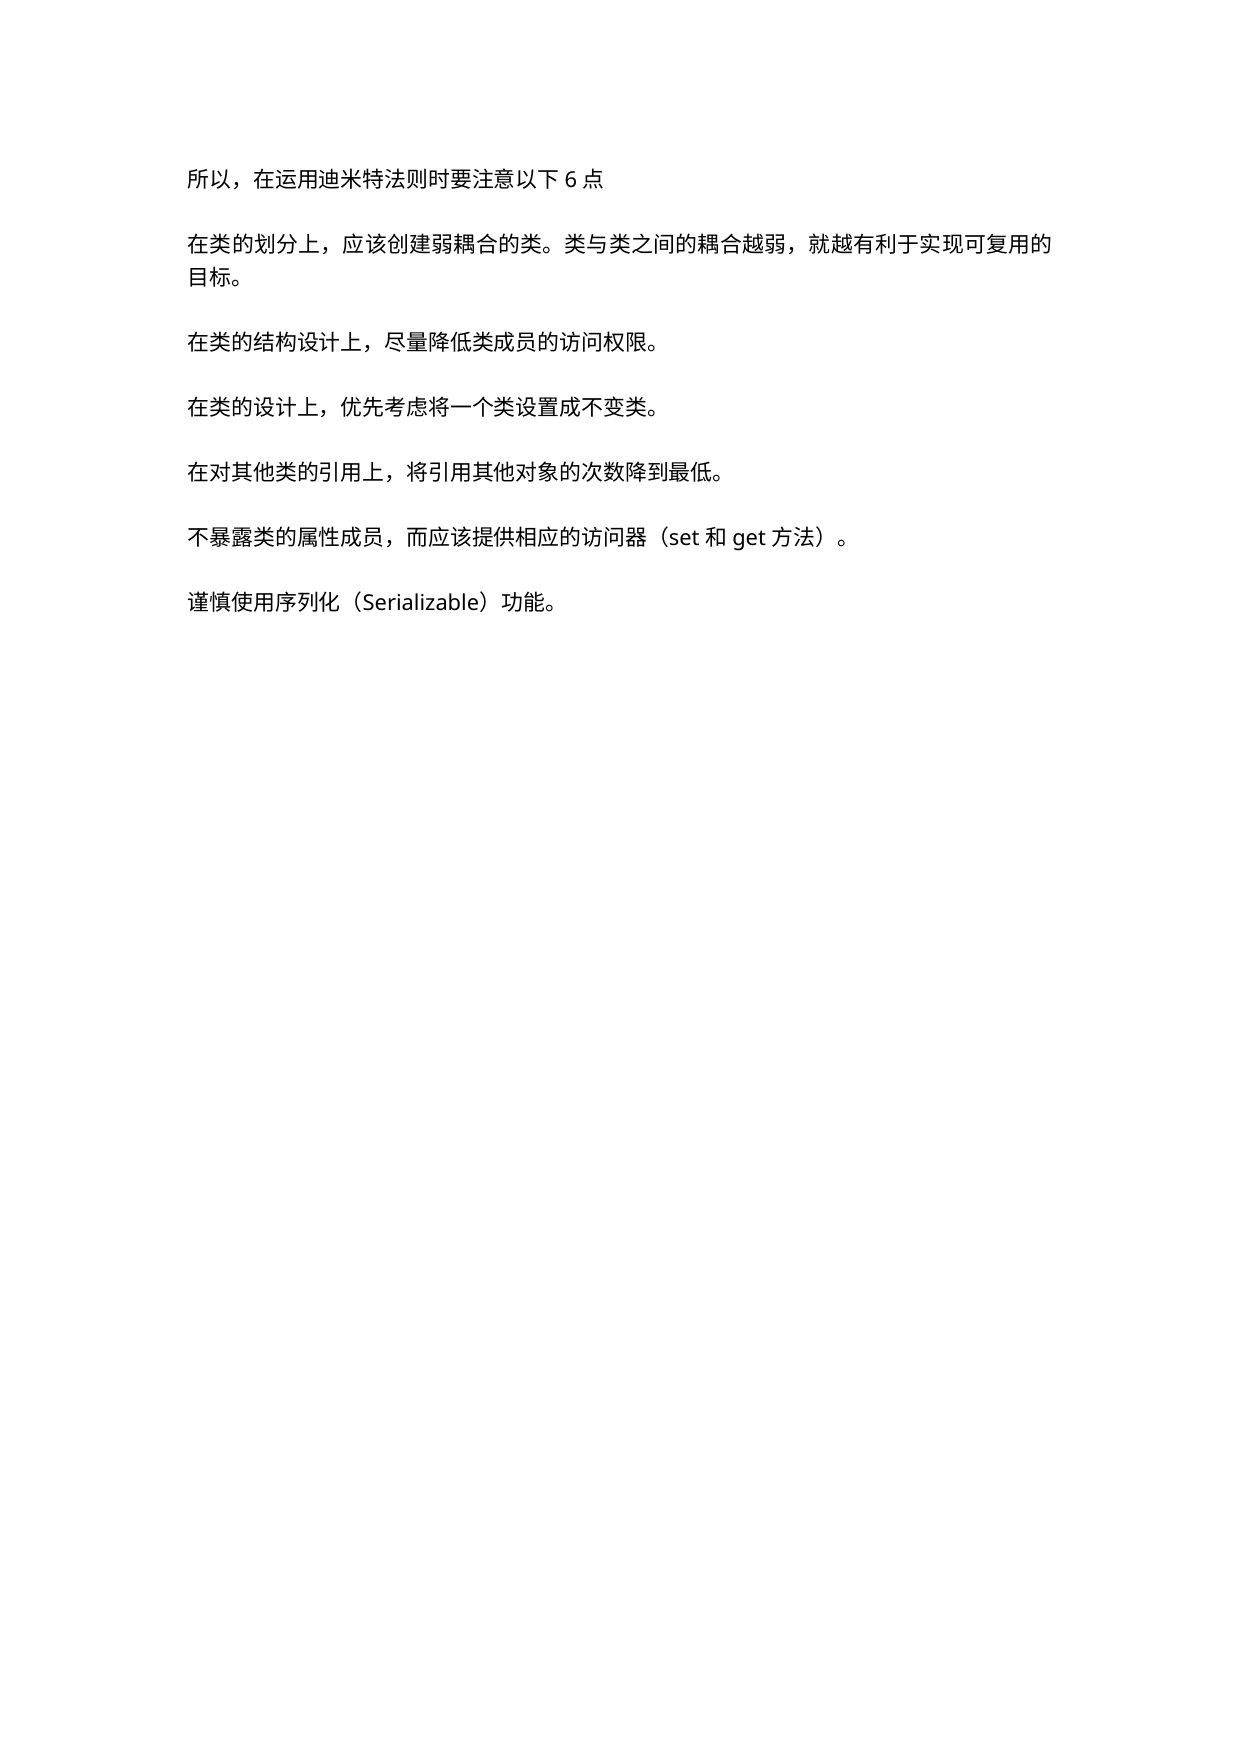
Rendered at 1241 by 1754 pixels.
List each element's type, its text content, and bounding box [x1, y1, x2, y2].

text 所以，在运用迪米特法则时要注意以下 6 点 [187, 162, 1053, 194]
text 在类的结构设计上，尽量降低类成员的访问权限。 [187, 324, 1053, 357]
text 不暴露类的属性成员，而应该提供相应的访问器（set 和 get 方法）。 [187, 519, 1053, 552]
text 谨慎使用序列化（Serializable）功能。 [187, 584, 1053, 617]
text 在类的划分上，应该创建弱耦合的类。类与类之间的耦合越弱，就越有利于实现可复用的目标。 [187, 227, 1053, 292]
text 在对其他类的引用上，将引用其他对象的次数降到最低。 [187, 454, 1053, 487]
text 在类的设计上，优先考虑将一个类设置成不变类。 [187, 389, 1053, 422]
